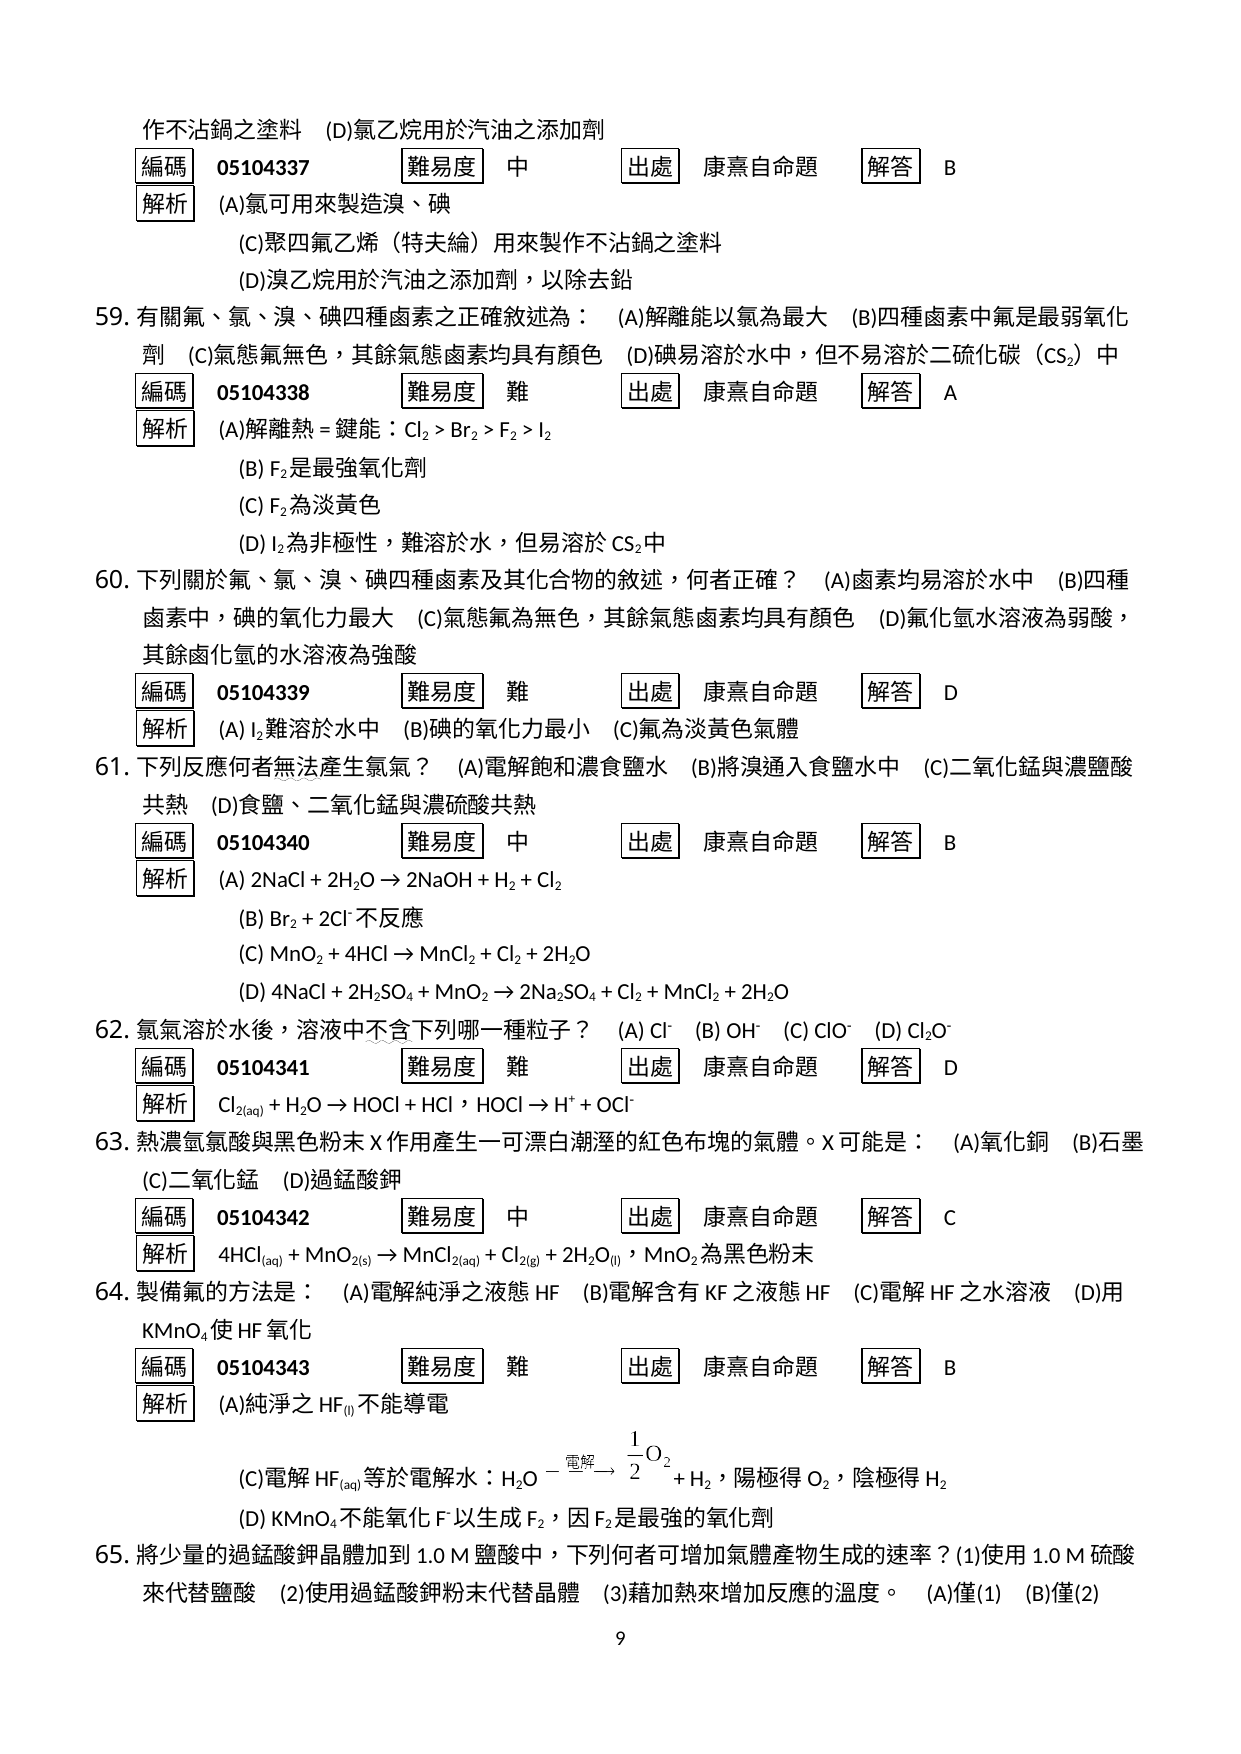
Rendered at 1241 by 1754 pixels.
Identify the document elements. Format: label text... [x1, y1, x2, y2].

text 解析 (A)純淨之HF(l) 不能導電 (C)電解HF(aq) 等於電解水：H2O+ H2，陽極得O2，陰極得H2 (D) KMnO4不能氧化F 以生成F2，因F2是最強的氧化劑 [136, 1385, 1146, 1535]
text 解析 (A) I2難溶於水中 (B)碘的氧化力最小 (C)氟為淡黃色氣體 [194, 710, 1146, 747]
text 解析 Cl2(aq) + H2O → HOCl + HCl，HOCl → H+ + OCl [194, 1085, 1146, 1122]
text 60. 下列關於氟、氯、溴、碘四種鹵素及其化合物的敘述，何者正確？ (A)鹵素均易溶於水中 (B)四種鹵素中，碘的氧化力最大 (C)氣態氟為無色，其餘氣態鹵素均具有顏色 (D)氟化氫水溶液為弱酸，其餘鹵化氫的水溶液為強酸 [94, 560, 1146, 672]
text 解析 (A) 2NaCl + 2H2O → 2NaOH + H2 + Cl2 (B) Br2 + 2Cl 不反應 (C) MnO2 + 4HCl → MnCl2 + Cl2 + 2H2O (D) 4NaCl + 2H2SO4 + MnO2 → 2Na2SO4 + Cl2 + MnCl2 + 2H2O [136, 860, 1146, 1010]
text 解析 4HCl(aq) + MnO2(s) → MnCl2(aq) + Cl2(g) + 2H2O(l)，MnO2為黑色粉末 [194, 1235, 1146, 1272]
text 64. 製備氟的方法是： (A)電解純淨之液態HF (B)電解含有KF之液態HF (C)電解HF之水溶液 (D)用KMnO4使HF氧化 [94, 1272, 1146, 1347]
text 編碼 05104340 難易度 中 出處 康熹自命題 解答 B [135, 822, 1146, 860]
text 61. 下列反應何者無法產生氯氣？ (A)電解飽和濃食鹽水 (B)將溴通入食鹽水中 (C)二氧化錳與濃鹽酸共熱 (D)食鹽、二氧化錳與濃硫酸共熱 [94, 747, 1146, 822]
text 編碼 05104339 難易度 難 出處 康熹自命題 解答 D [135, 672, 1146, 710]
text 解析 (A)解離熱 = 鍵能：Cl2 > Br2 > F2 > I2 (B) F2是最強氧化劑 (C) F2為淡黃色 (D) I2為非極性，難溶於水，但易溶於CS2中 [136, 410, 1146, 560]
text 編碼 05104342 難易度 中 出處 康熹自命題 解答 C [135, 1197, 1146, 1235]
text 解析 (A)氯可用來製造溴、碘 (C)聚四氟乙烯（特夫綸）用來製作不沾鍋之塗料 (D)溴乙烷用於汽油之添加劑，以除去鉛 [136, 185, 1146, 297]
text 編碼 05104338 難易度 難 出處 康熹自命題 解答 A [135, 372, 1146, 410]
text 編碼 05104343 難易度 難 出處 康熹自命題 解答 B [135, 1347, 1146, 1385]
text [94, 110, 1146, 147]
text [94, 1535, 1146, 1610]
text 63. 熱濃氫氯酸與黑色粉末X作用產生一可漂白潮溼的紅色布塊的氣體。X可能是： (A)氧化銅 (B)石墨 (C)二氧化錳 (D)過錳酸鉀 [94, 1122, 1146, 1197]
text 62. 氯氣溶於水後，溶液中不含下列哪一種粒子？ (A) Cl (B) OH (C) ClO (D) Cl2O [94, 1010, 1146, 1047]
text 編碼 05104341 難易度 難 出處 康熹自命題 解答 D [135, 1047, 1146, 1085]
text 59. 有關氟、氯、溴、碘四種鹵素之正確敘述為： (A)解離能以氯為最大 (B)四種鹵素中氟是最弱氧化劑 (C)氣態氟無色，其餘氣態鹵素均具有顏色 (D)碘易溶於水中，但不易溶於二硫化碳（CS2）中 [94, 297, 1146, 372]
text 編碼 05104337 難易度 中 出處 康熹自命題 解答 B [135, 147, 1146, 185]
